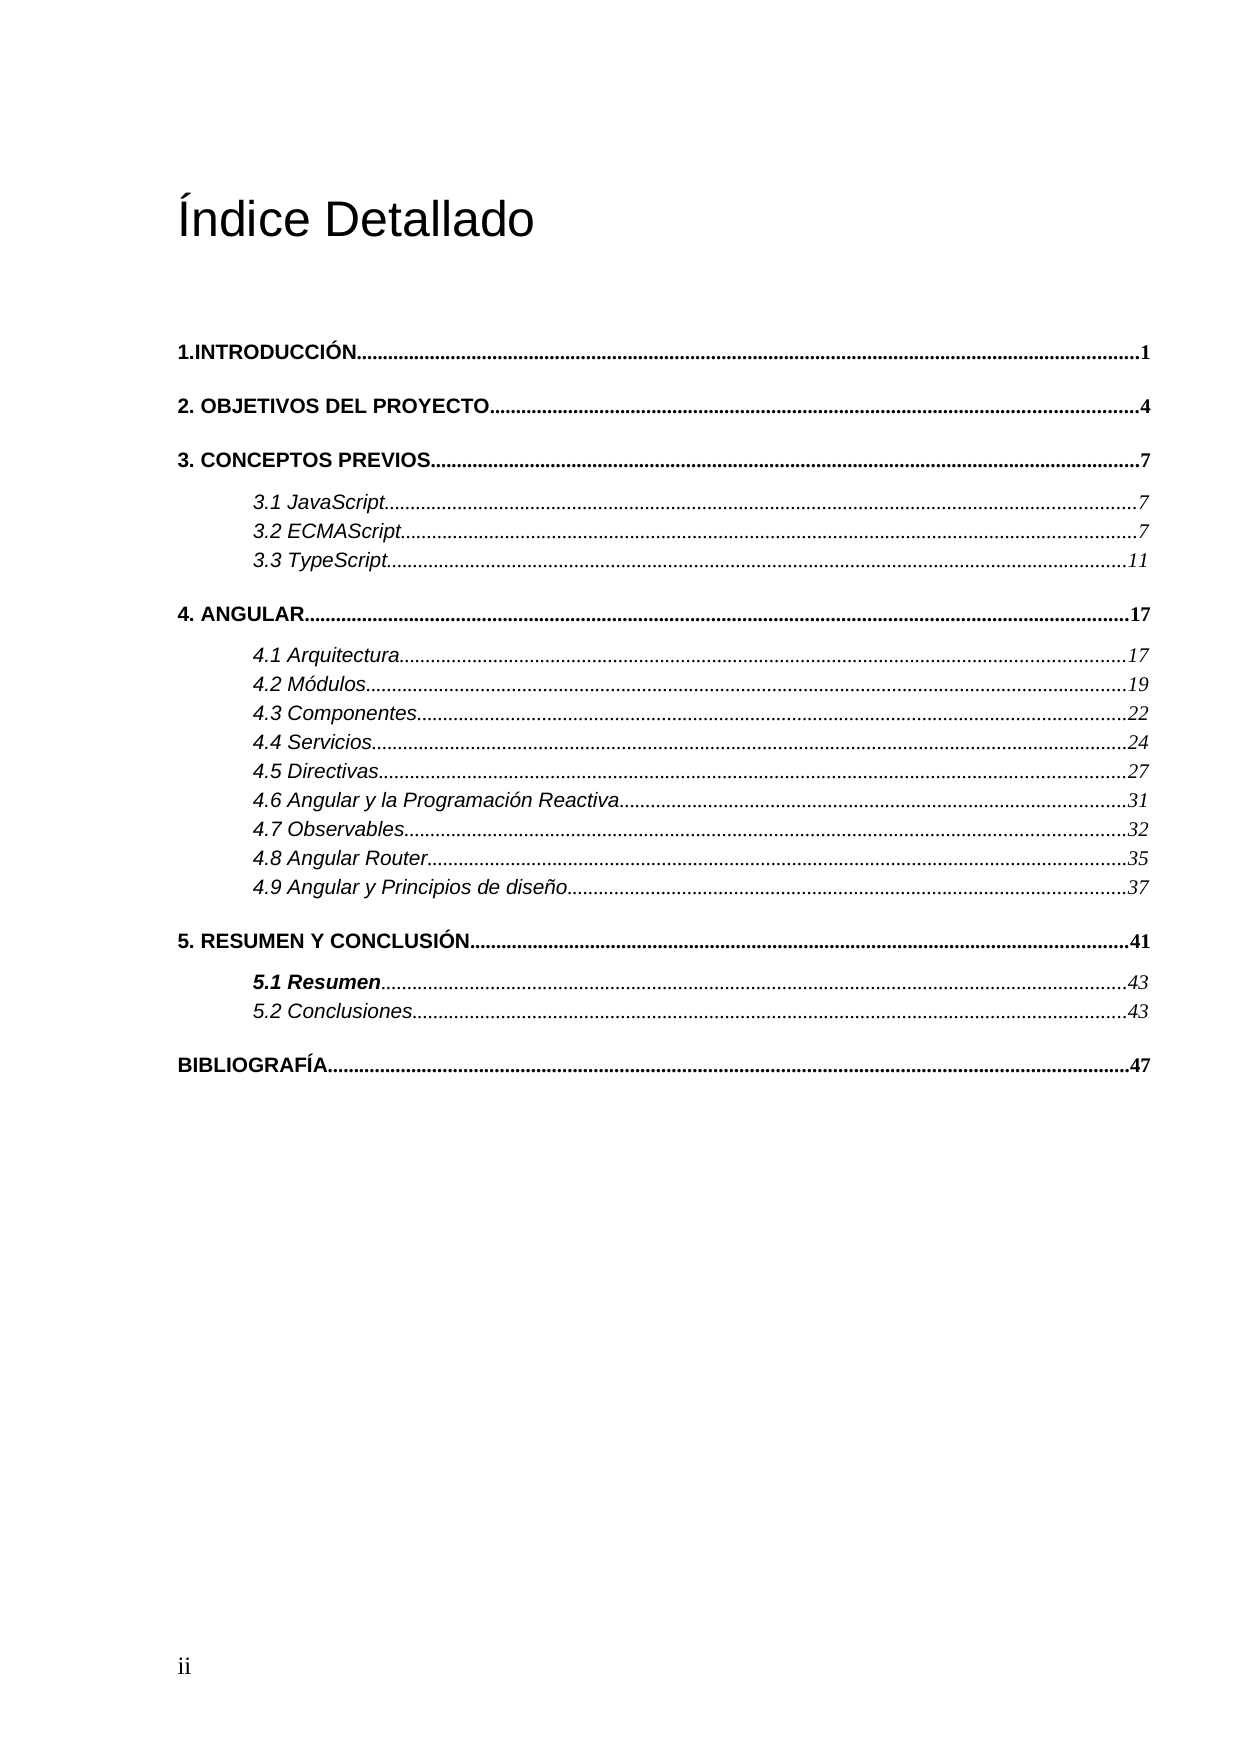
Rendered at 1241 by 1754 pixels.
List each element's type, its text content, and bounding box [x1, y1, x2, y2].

text 4.1 Arquitectura 17 [223, 643, 1152, 667]
text 1.Introducción 1 [177, 340, 1152, 364]
text 4.2 Módulos 19 [223, 672, 1152, 696]
text 5. Resumen y Conclusión 41 [177, 928, 1152, 953]
text 4. Angular 17 [177, 601, 1152, 626]
text 3. CONCEPTOS PREVIOS 7 [177, 448, 1152, 472]
text 3.1 JavaScript 7 [223, 489, 1152, 514]
text 4.5 Directivas 27 [223, 759, 1152, 783]
text Bibliografía 47 [177, 1053, 1152, 1077]
text 4.8 Angular Router 35 [223, 846, 1152, 870]
text 5.1 Resumen 43 [223, 970, 1152, 994]
text 3.2 ECMAScript 7 [223, 518, 1152, 543]
text 4.6 Angular y la Programación Reactiva 31 [223, 788, 1152, 812]
text 4.4 Servicios 24 [223, 730, 1152, 754]
text 3.3 TypeScript 11 [223, 547, 1152, 572]
text 4.7 Observables 32 [223, 817, 1152, 841]
text 2. Objetivos del Proyecto 4 [177, 394, 1152, 418]
text 4.9 Angular y Principios de diseño 37 [223, 874, 1152, 899]
text Índice Detallado [177, 190, 1152, 247]
text 4.3 Componentes 22 [223, 701, 1152, 725]
text 5.2 Conclusiones 43 [223, 999, 1152, 1023]
